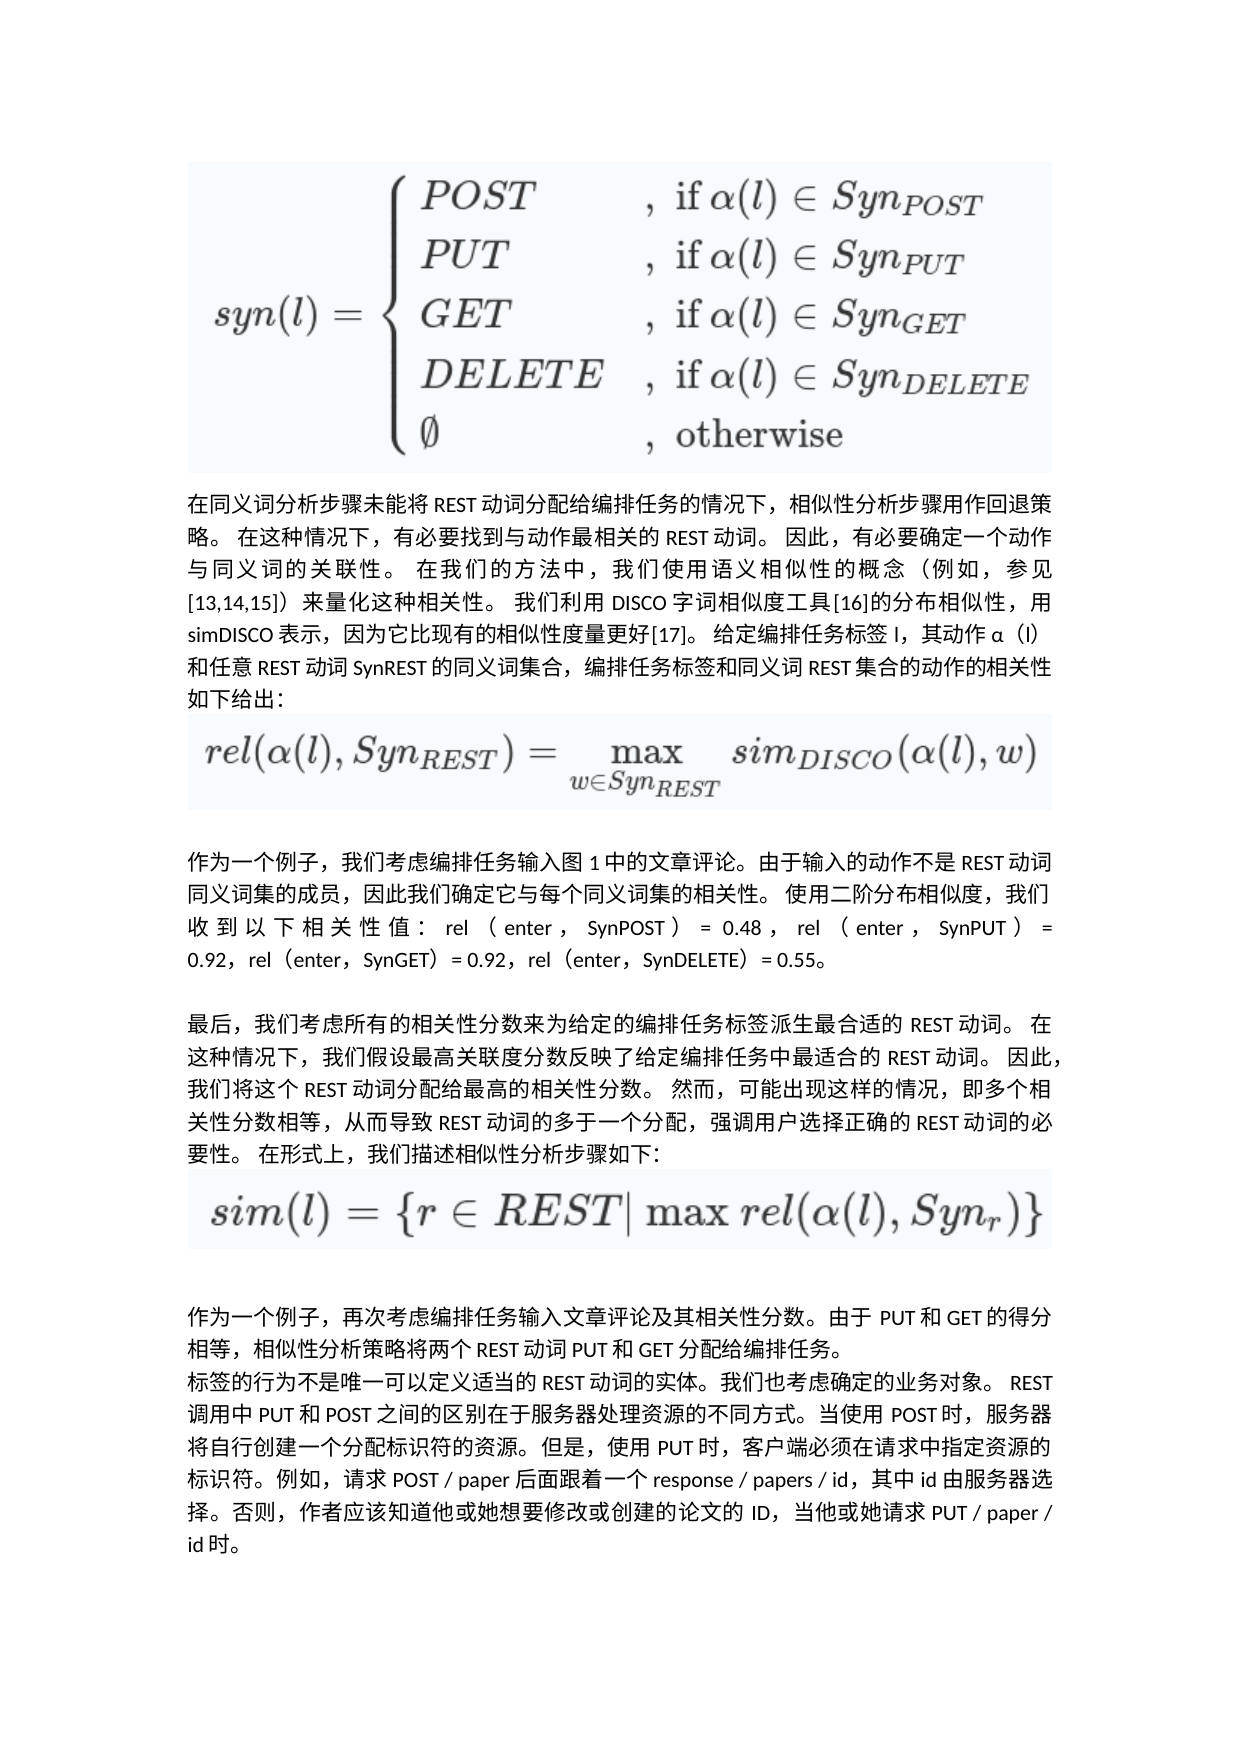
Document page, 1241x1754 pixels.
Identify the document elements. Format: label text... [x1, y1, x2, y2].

picture [187, 1169, 1052, 1249]
picture [187, 714, 1053, 810]
text 在同义词分析步骤未能将REST动词分配给编排任务的情况下，相似性分析步骤用作回退策略。 在这种情况下，有必要找到与动作最相关的REST动词。 因此，有必要确定一个动作与同义词的关联性。 在我们的方法中，我们使用语义相似性的概念（例如，参见[13,14,15]）来量化这种相关性。 我们利用DISCO字词相似度工具[16]的分布相似性，用simDISCO表示，因为它比现有的相似性度量更好[17]。 给定编排任务标签l，其动作α（l）和任意REST动词SynREST的同义词集合，编排任务标签和同义词REST集合的动作的相关性如下给出： [187, 487, 1053, 714]
text 最后，我们考虑所有的相关性分数来为给定的编排任务标签派生最合适的REST动词。 在这种情况下，我们假设最高关联度分数反映了给定编排任务中最适合的REST动词。 因此，我们将这个REST动词分配给最高的相关性分数。 然而，可能出现这样的情况，即多个相关性分数相等，从而导致REST动词的多于一个分配，强调用户选择正确的REST动词的必要性。 在形式上，我们描述相似性分析步骤如下： [187, 1007, 1053, 1169]
text 作为一个例子，我们考虑编排任务输入图1中的文章评论。由于输入的动作不是REST动词同义词集的成员，因此我们确定它与每个同义词集的相关性。 使用二阶分布相似度，我们收到以下相关性值：rel（enter，SynPOST）= 0.48，rel（enter，SynPUT）= 0.92，rel（enter，SynGET）= 0.92，rel（enter，SynDELETE）= 0.55。 [187, 844, 1053, 974]
text 标签的行为不是唯一可以定义适当的REST动词的实体。我们也考虑确定的业务对象。 REST调用中PUT和POST之间的区别在于服务器处理资源的不同方式。当使用POST时，服务器将自行创建一个分配标识符的资源。但是，使用PUT时，客户端必须在请求中指定资源的标识符。例如，请求POST / paper后面跟着一个response / papers / id，其中id由服务器选择。否则，作者应该知道他或她想要修改或创建的论文的ID，当他或她请求PUT / paper / id时。 [187, 1364, 1053, 1559]
picture [187, 162, 1052, 473]
text 作为一个例子，再次考虑编排任务输入文章评论及其相关性分数。由于PUT和GET的得分相等，相似性分析策略将两个REST动词PUT和GET分配给编排任务。 [187, 1299, 1053, 1364]
